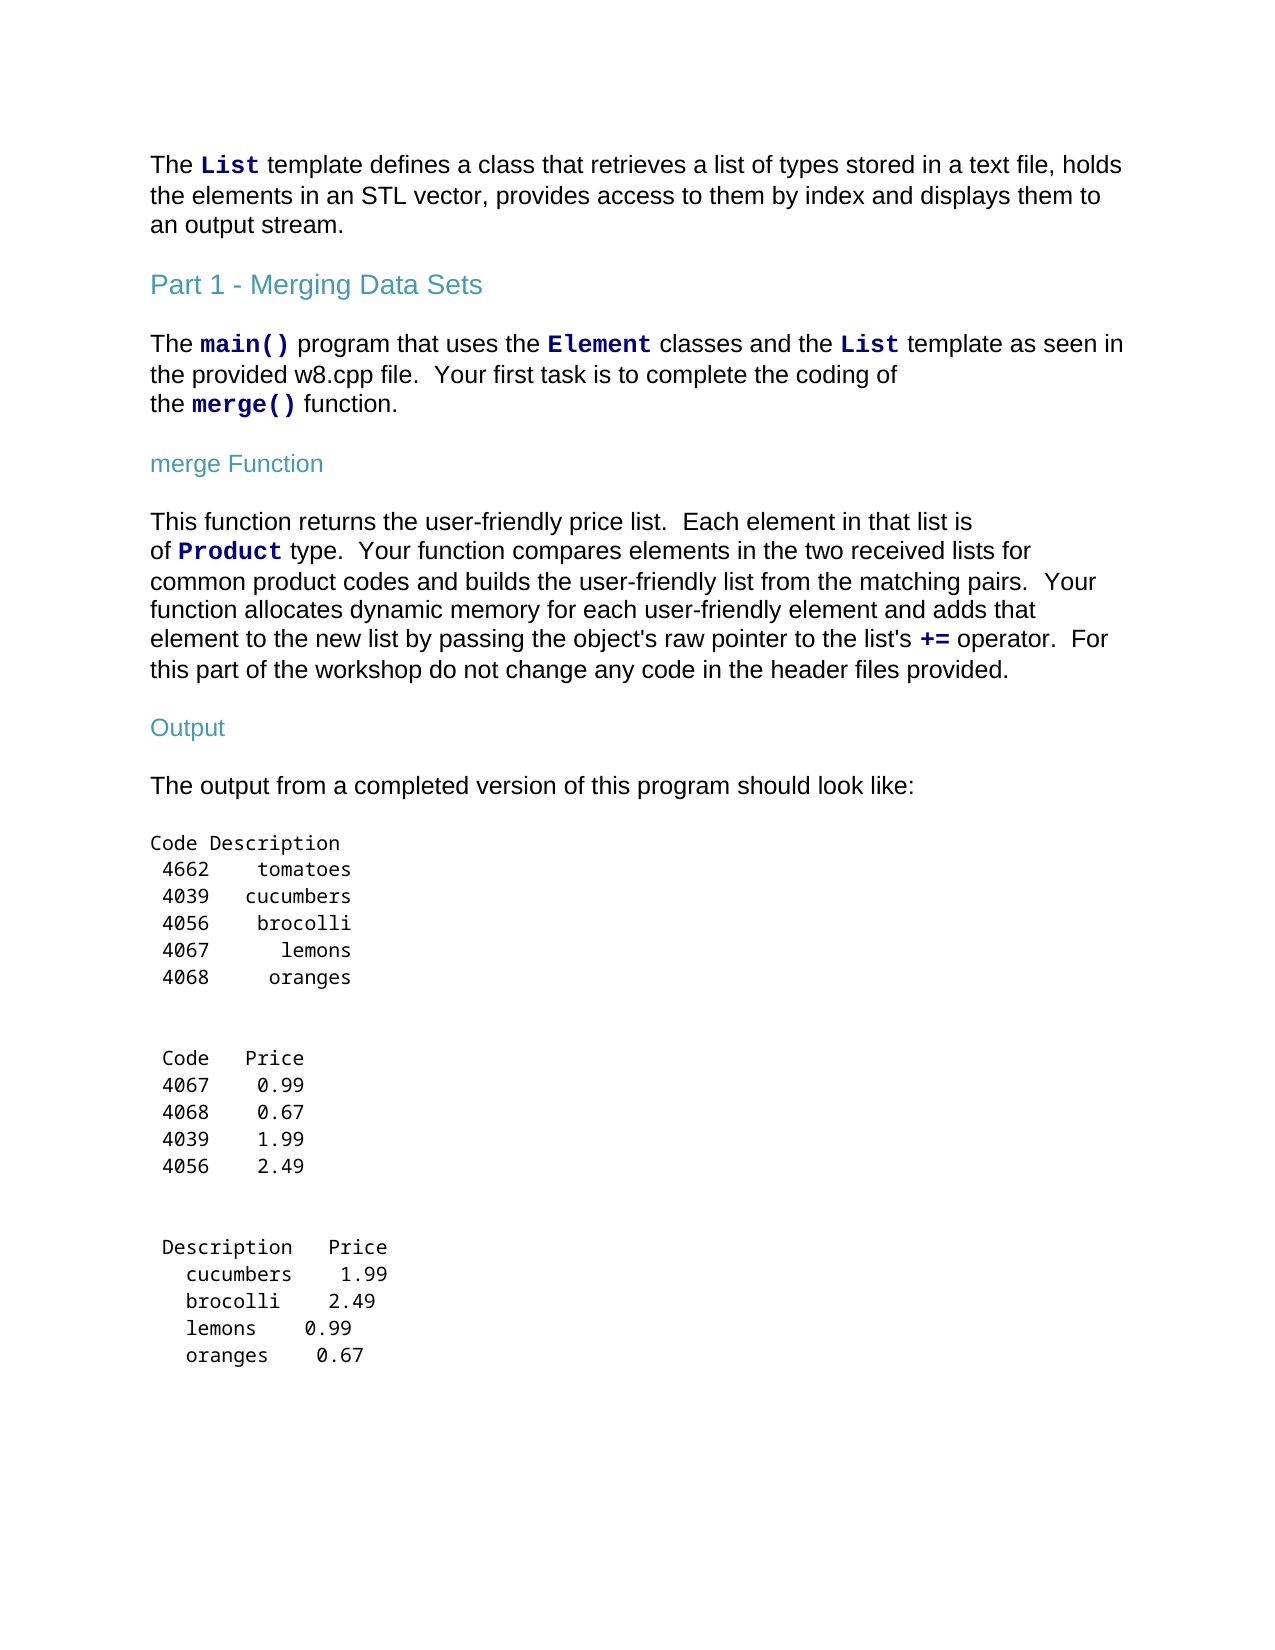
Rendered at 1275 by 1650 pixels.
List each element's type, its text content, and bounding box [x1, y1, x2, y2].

text oranges 0.67 [150, 1341, 1125, 1368]
text This function returns the user-friendly price list. Each element in that list is of Product type. Your function compares elements in the two received lists for common product codes and builds the user-friendly list from the matching pairs. Your function allocates dynamic memory for each user-friendly element and adds that element to the new list by passing the object's raw pointer to the list's += operator. For this part of the workshop do not change any code in the header files provided. [150, 507, 1125, 684]
text Output [150, 713, 1125, 742]
text 4039 1.99 [150, 1126, 1125, 1152]
text Part 1 - Merging Data Sets [150, 268, 1125, 300]
text Code Price [150, 1044, 1125, 1072]
text brocolli 2.49 [150, 1287, 1125, 1314]
text 4067 lemons [150, 937, 1125, 964]
text 4662 tomatoes [150, 856, 1125, 883]
text 4039 cucumbers [150, 883, 1125, 910]
text merge Function [150, 449, 1125, 478]
text 4056 brocolli [150, 910, 1125, 937]
text cucumbers 1.99 [150, 1260, 1125, 1287]
text lemons 0.99 [150, 1314, 1125, 1341]
text Description Price [150, 1233, 1125, 1260]
text 4067 0.99 [150, 1072, 1125, 1098]
text 4068 0.67 [150, 1098, 1125, 1126]
text The main() program that uses the Element classes and the List template as seen in the provided w8.cpp file. Your first task is to complete the coding of the merge() function. [150, 329, 1125, 420]
text 4068 oranges [150, 964, 1125, 991]
text 4056 2.49 [150, 1152, 1125, 1179]
text The output from a completed version of this program should look like: [150, 771, 1125, 799]
text Code Description [150, 829, 1125, 856]
text The List template defines a class that retrieves a list of types stored in a text file, holds the elements in an STL vector, provides access to them by index and displays them to an output stream. [150, 150, 1125, 238]
